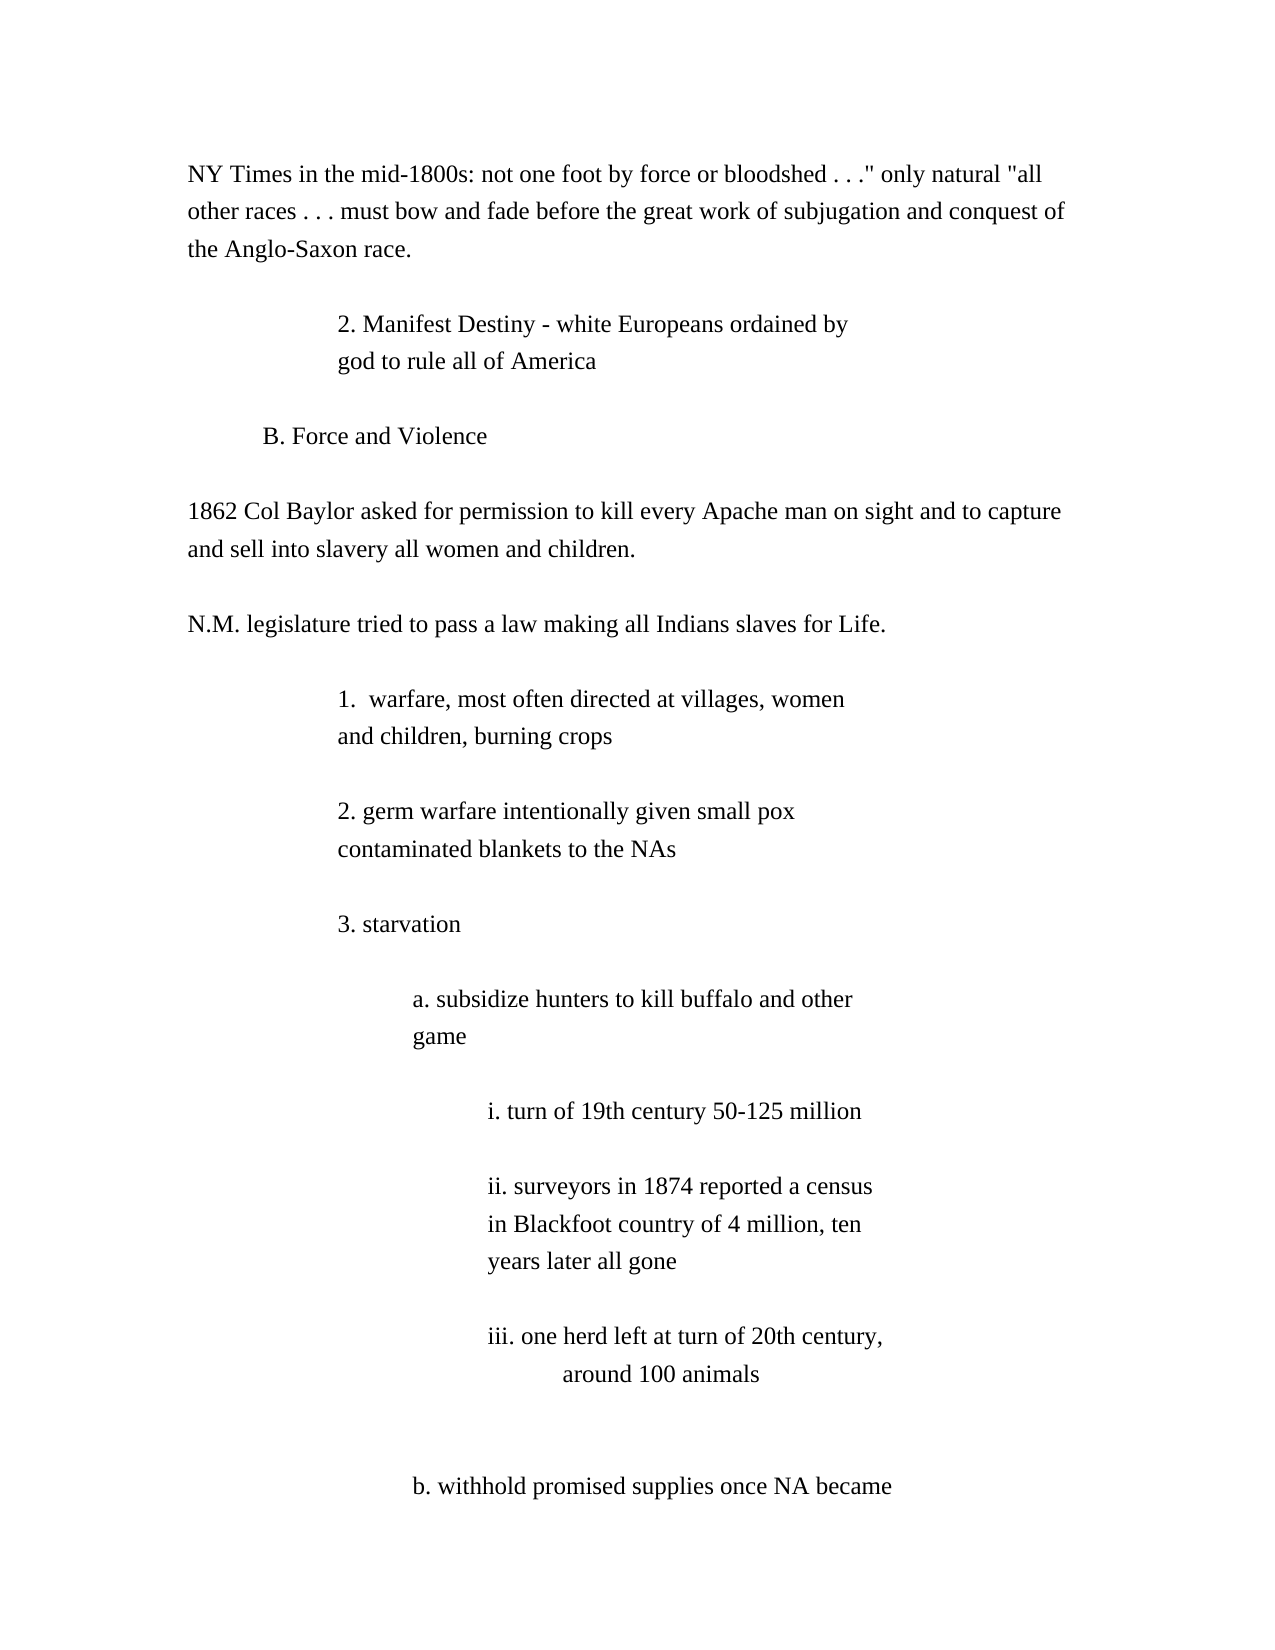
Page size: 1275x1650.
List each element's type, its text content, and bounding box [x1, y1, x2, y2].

text in Blackfoot country of 4 million, ten [187, 1200, 1087, 1237]
text and children, burning crops [187, 712, 1087, 750]
text contaminated blankets to the NAs [187, 825, 1087, 862]
text b. withhold promised supplies once NA became [187, 1462, 1087, 1500]
text a. subsidize hunters to kill buffalo and other [187, 975, 1087, 1012]
text iii. one herd left at turn of 20th century, around 100 animals [187, 1312, 1087, 1387]
text god to rule all of America [187, 337, 1087, 375]
text years later all gone [187, 1237, 1087, 1275]
text 3. starvation [187, 900, 1087, 937]
text NY Times in the mid-1800s: not one foot by force or bloodshed . . ." only natural "all other races . . . must bow and fade before the great work of subjugation and conquest of the Anglo-Saxon race. [187, 150, 1087, 262]
text 1. warfare, most often directed at villages, women [187, 675, 1087, 712]
text 2. Manifest Destiny - white Europeans ordained by [187, 300, 1087, 337]
text ii. surveyors in 1874 reported a census [187, 1162, 1087, 1200]
text 1862 Col Baylor asked for permission to kill every Apache man on sight and to capture and sell into slavery all women and children. [187, 487, 1087, 562]
text i. turn of 19th century 50-125 million [187, 1087, 1087, 1125]
text B. Force and Violence [187, 412, 1087, 450]
text game [187, 1012, 1087, 1050]
text N.M. legislature tried to pass a law making all Indians slaves for Life. [187, 600, 1087, 637]
text 2. germ warfare intentionally given small pox [187, 787, 1087, 825]
